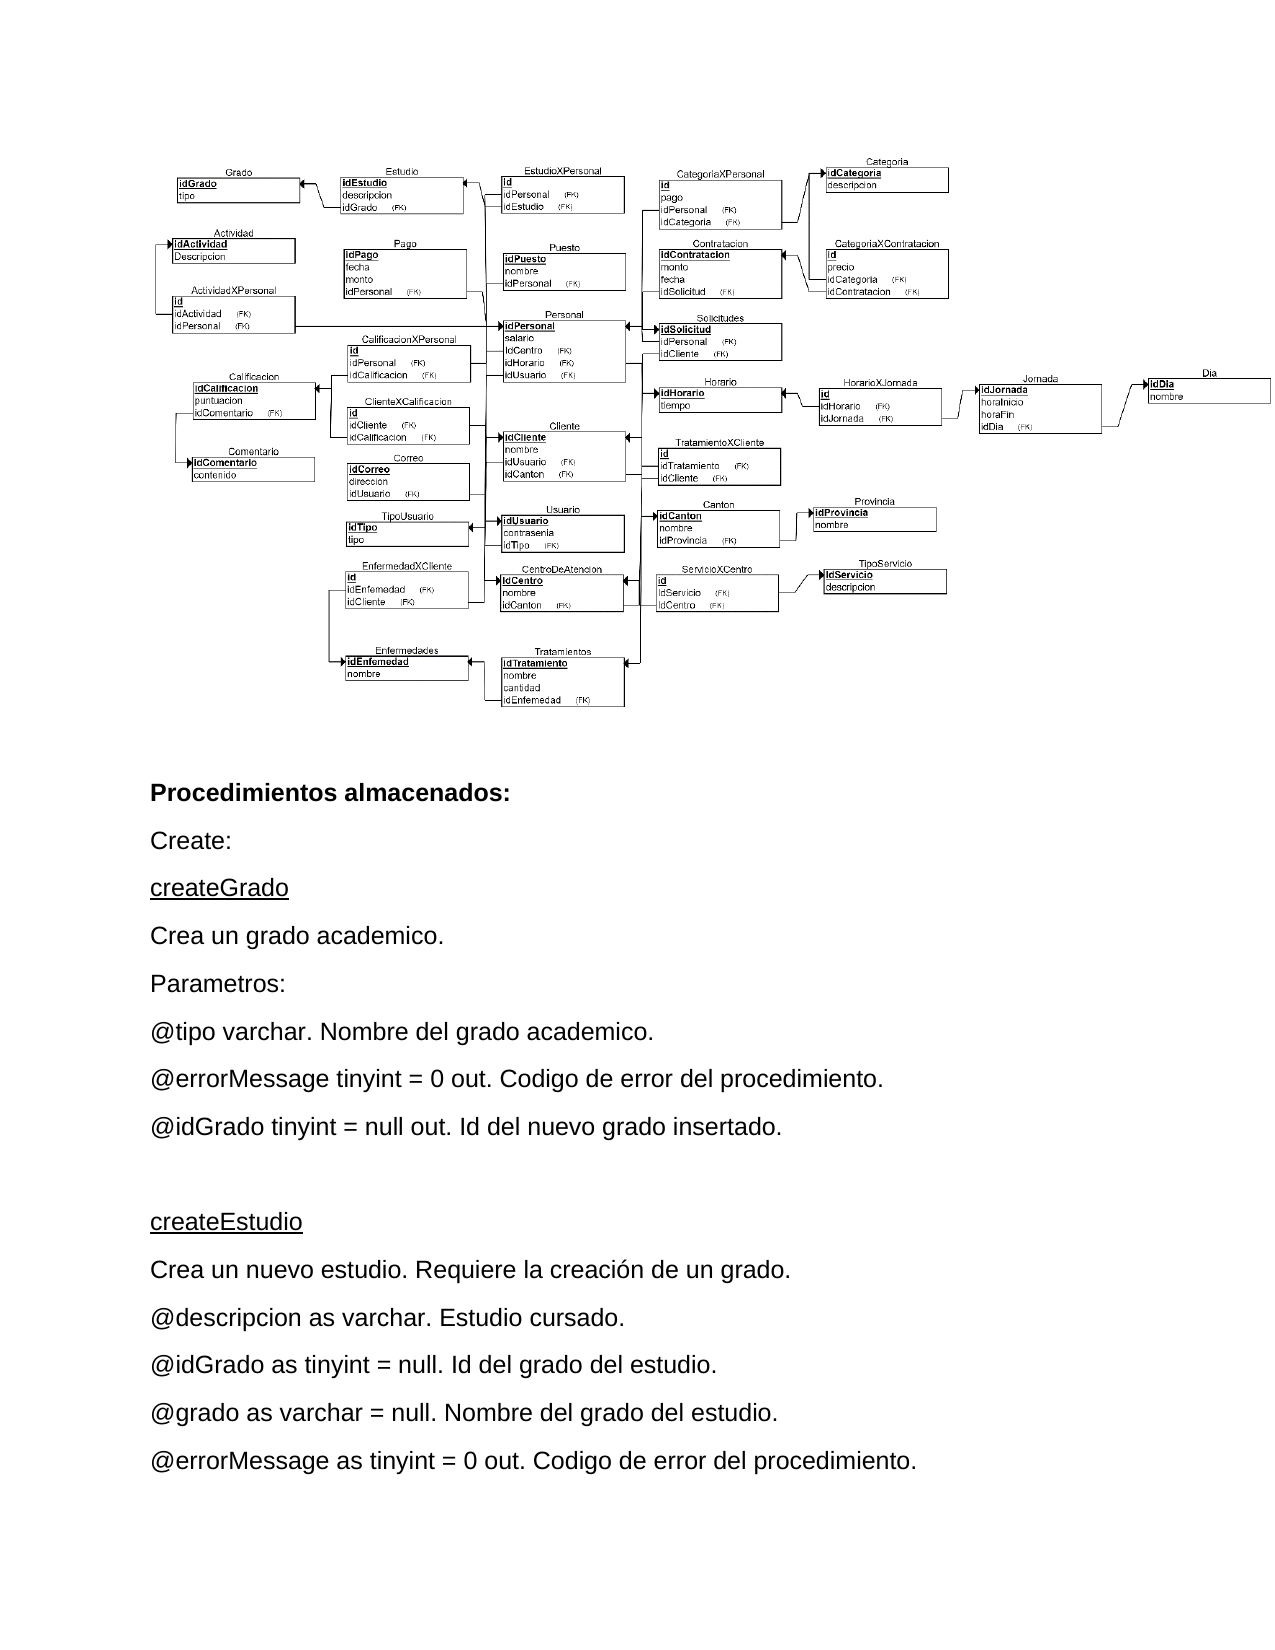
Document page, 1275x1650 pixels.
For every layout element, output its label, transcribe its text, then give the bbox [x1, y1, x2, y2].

text @idGrado tinyint = null out. Id del nuevo grado insertado. [150, 1112, 1125, 1141]
text @errorMessage as tinyint = 0 out. Codigo de error del procedimiento. [150, 1446, 1125, 1474]
text @idGrado as tinyint = null. Id del grado del estudio. [150, 1350, 1125, 1379]
text @grado as varchar = null. Nombre del grado del estudio. [150, 1398, 1125, 1427]
text Crea un grado academico. [150, 921, 1125, 950]
text @descripcion as varchar. Estudio cursado. [150, 1303, 1125, 1331]
text createGrado [150, 873, 1125, 902]
text createEstudio [150, 1207, 1125, 1236]
picture [150, 150, 1275, 712]
text Create: [150, 826, 1125, 854]
text Crea un nuevo estudio. Requiere la creación de un grado. [150, 1255, 1125, 1284]
text Parametros: [150, 969, 1125, 997]
text Procedimientos almacenados: [150, 778, 1125, 807]
text @tipo varchar. Nombre del grado academico. [150, 1016, 1125, 1045]
text @errorMessage tinyint = 0 out. Codigo de error del procedimiento. [150, 1064, 1125, 1093]
